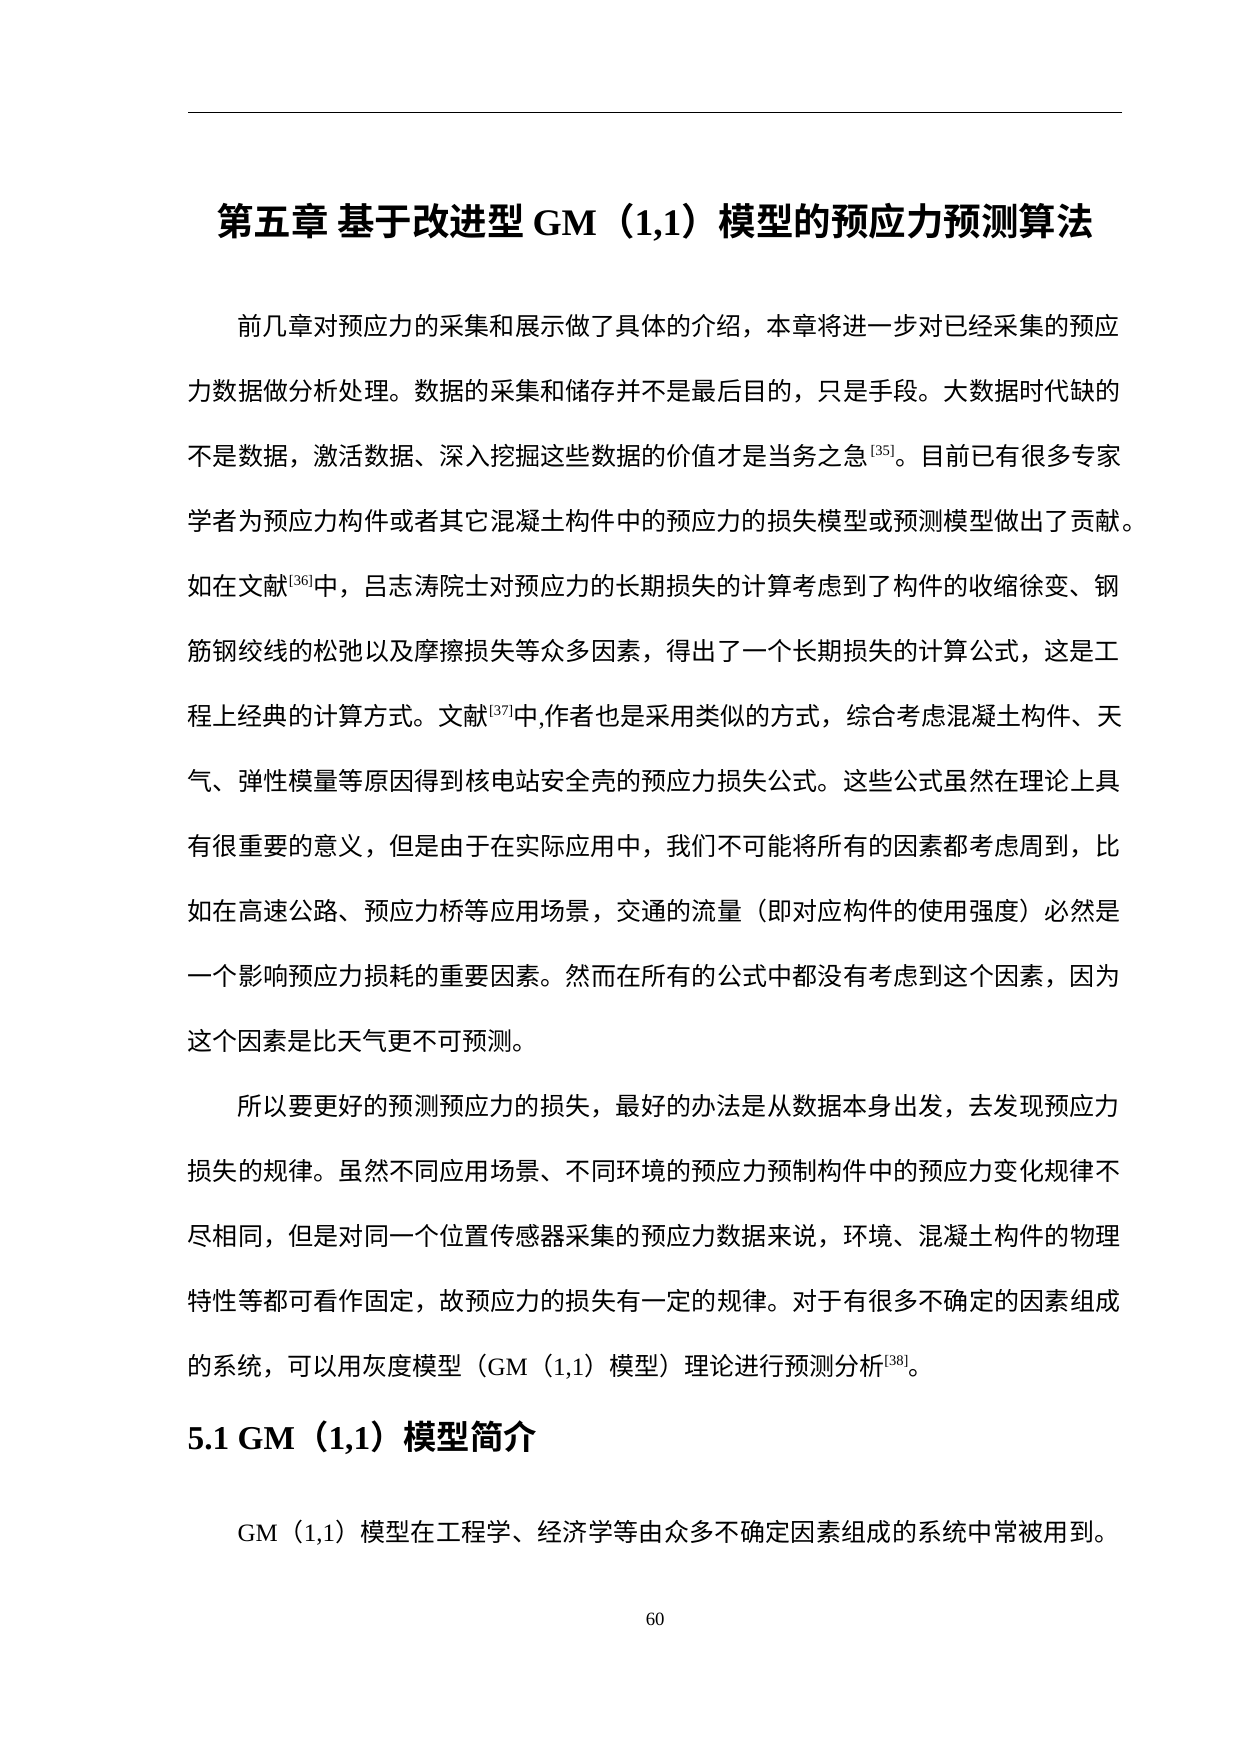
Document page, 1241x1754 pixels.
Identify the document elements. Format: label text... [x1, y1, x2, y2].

text 前几章对预应力的采集和展示做了具体的介绍，本章将进一步对已经采集的预应力数据做分析处理。数据的采集和储存并不是最后目的，只是手段。大数据时代缺的不是数据，激活数据、深入挖掘这些数据的价值才是当务之急[35]。目前已有很多专家学者为预应力构件或者其它混凝土构件中的预应力的损失模型或预测模型做出了贡献。如在文献[36]中，吕志涛院士对预应力的长期损失的计算考虑到了构件的收缩徐变、钢筋钢绞线的松弛以及摩擦损失等众多因素，得出了一个长期损失的计算公式，这是工程上经典的计算方式。文献[37]中,作者也是采用类似的方式，综合考虑混凝土构件、天气、弹性模量等原因得到核电站安全壳的预应力损失公式。这些公式虽然在理论上具有很重要的意义，但是由于在实际应用中，我们不可能将所有的因素都考虑周到，比如在高速公路、预应力桥等应用场景，交通的流量（即对应构件的使用强度）必然是一个影响预应力损耗的重要因素。然而在所有的公式中都没有考虑到这个因素，因为这个因素是比天气更不可预测。 [187, 292, 1122, 1072]
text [187, 1498, 1122, 1563]
text 所以要更好的预测预应力的损失，最好的办法是从数据本身出发，去发现预应力损失的规律。虽然不同应用场景、不同环境的预应力预制构件中的预应力变化规律不尽相同，但是对同一个位置传感器采集的预应力数据来说，环境、混凝土构件的物理特性等都可看作固定，故预应力的损失有一定的规律。对于有很多不确定的因素组成的系统，可以用灰度模型（GM（1,1）模型）理论进行预测分析[38]。 [187, 1072, 1122, 1397]
subtitle 第五章 基于改进型GM（1,1）模型的预应力预测算法 [187, 187, 1122, 252]
subtitle 5.1 GM（1,1）模型简介 [187, 1403, 1122, 1468]
